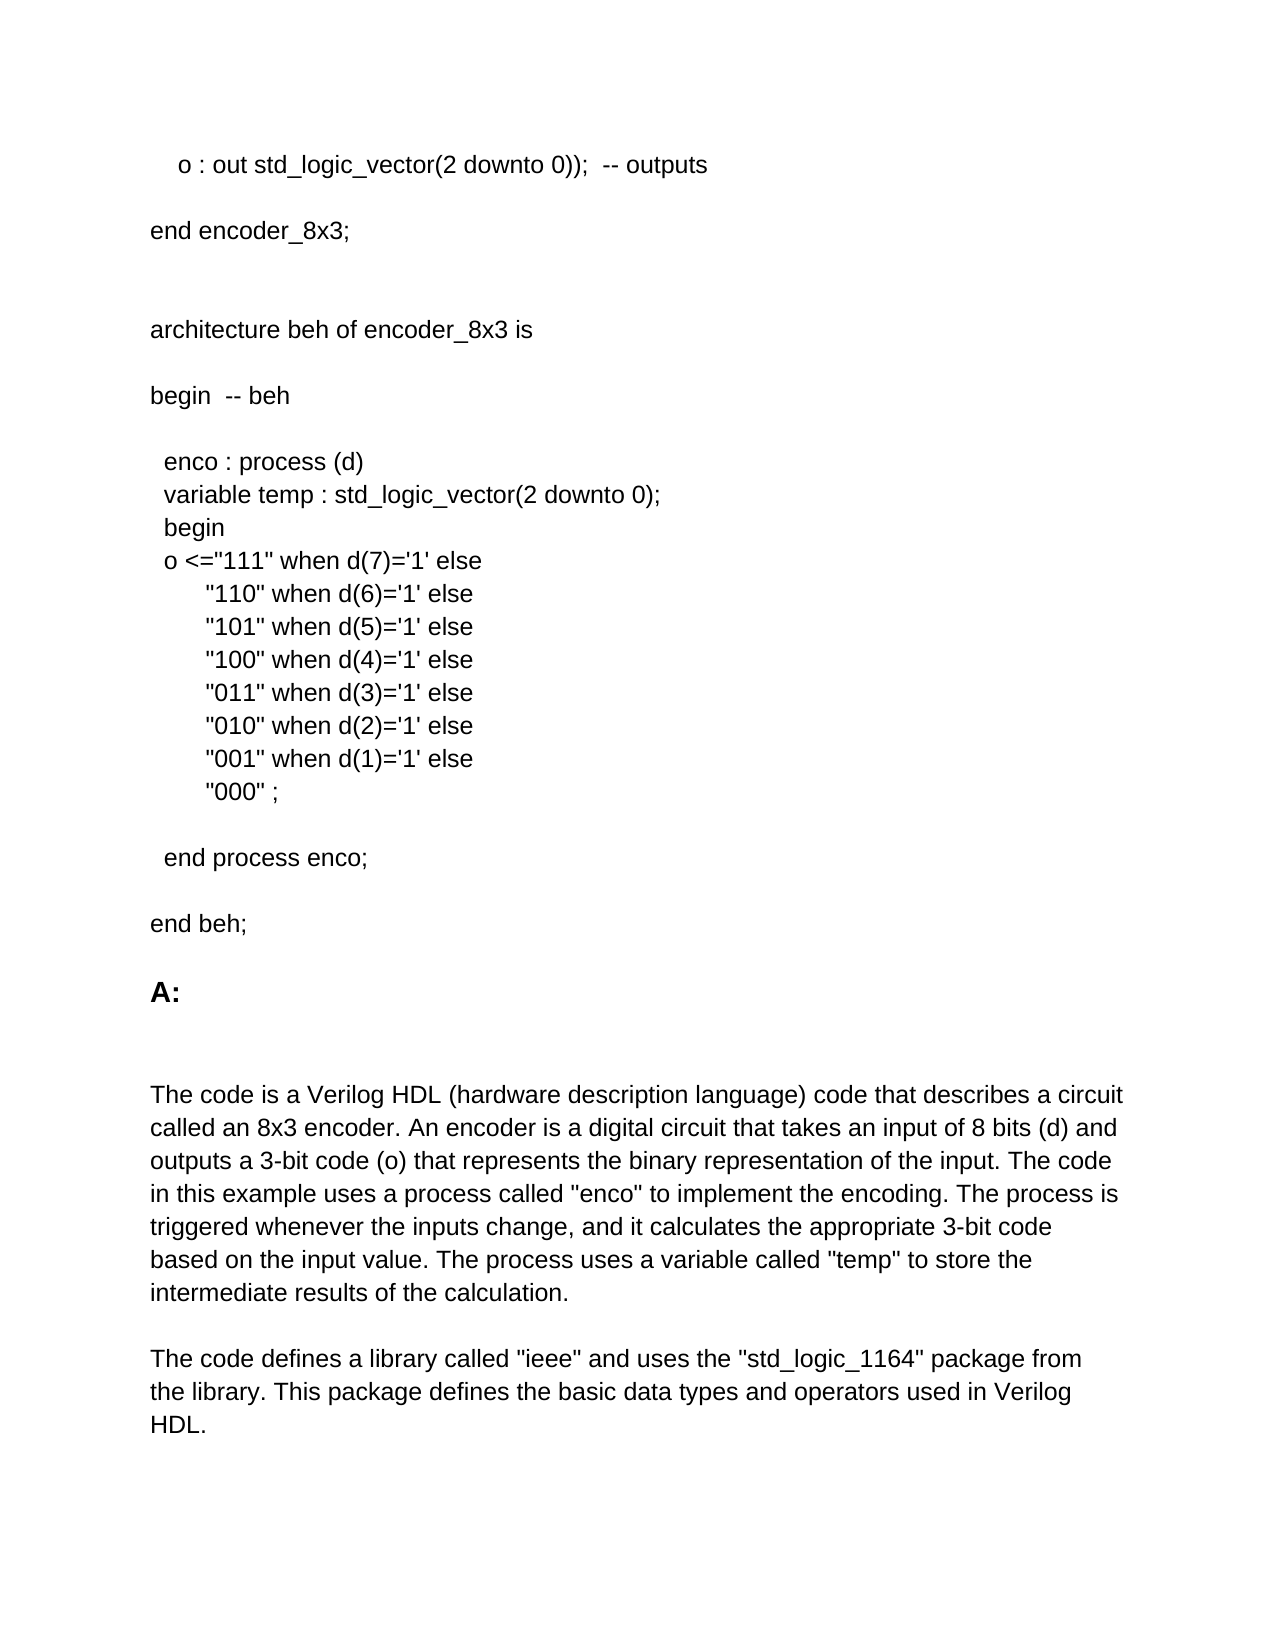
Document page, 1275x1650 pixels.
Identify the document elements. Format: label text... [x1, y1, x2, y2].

text o <="111" when d(7)='1' else [150, 546, 1125, 575]
text "010" when d(2)='1' else [150, 711, 1125, 740]
text end encoder_8x3; [150, 216, 1125, 245]
text "000" ; [150, 777, 1125, 806]
text begin -- beh [150, 381, 1125, 410]
text "110" when d(6)='1' else [150, 579, 1125, 608]
text The code is a Verilog HDL (hardware description language) code that describes a circuit called an 8x3 encoder. An encoder is a digital circuit that takes an input of 8 bits (d) and outputs a 3-bit code (o) that represents the binary representation of the input. The code in this example uses a process called "enco" to implement the encoding. The process is triggered whenever the inputs change, and it calculates the appropriate 3-bit code based on the input value. The process uses a variable called "temp" to store the intermediate results of the calculation. [150, 1080, 1125, 1307]
text end process enco; [150, 843, 1125, 872]
text end beh; [150, 909, 1125, 938]
text "001" when d(1)='1' else [150, 744, 1125, 773]
text begin [150, 513, 1125, 542]
text The code defines a library called "ieee" and uses the "std_logic_1164" package from the library. This package defines the basic data types and operators used in Verilog HDL. [150, 1344, 1125, 1439]
text enco : process (d) [150, 447, 1125, 476]
text "101" when d(5)='1' else [150, 612, 1125, 641]
text "100" when d(4)='1' else [150, 645, 1125, 674]
text architecture beh of encoder_8x3 is [150, 315, 1125, 344]
text "011" when d(3)='1' else [150, 678, 1125, 707]
text variable temp : std_logic_vector(2 downto 0); [150, 480, 1125, 509]
text A: [150, 976, 1125, 1009]
text o : out std_logic_vector(2 downto 0)); -- outputs [150, 150, 1125, 179]
